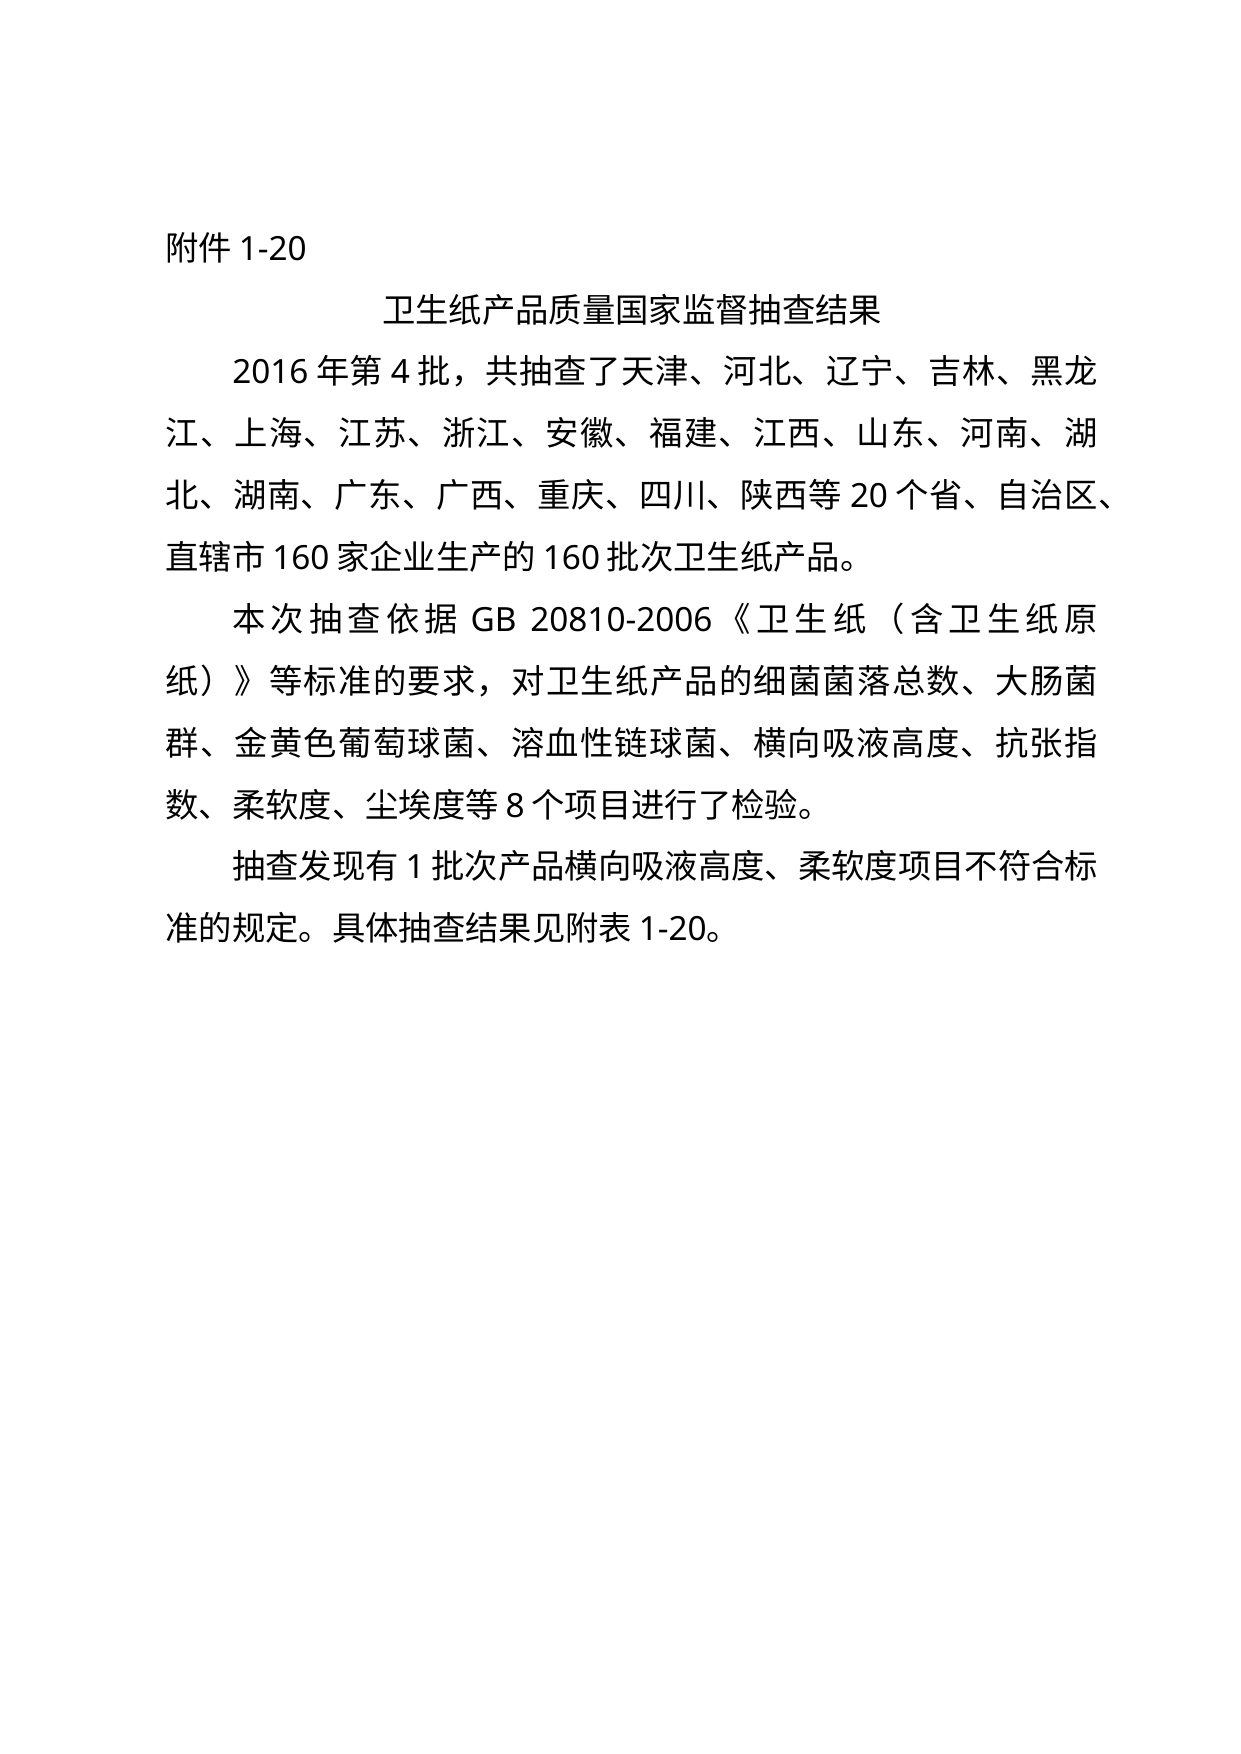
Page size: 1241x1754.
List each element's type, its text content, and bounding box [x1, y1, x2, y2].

text 卫生纸产品质量国家监督抽查结果 [165, 273, 1098, 334]
text 2016年第4批，共抽查了天津、河北、辽宁、吉林、黑龙江、上海、江苏、浙江、安徽、福建、江西、山东、河南、湖北、湖南、广东、广西、重庆、四川、陕西等20个省、自治区、直辖市160家企业生产的160批次卫生纸产品。 [165, 334, 1098, 582]
text 附件1-20 [165, 211, 1098, 273]
text 本次抽查依据GB 20810-2006《卫生纸（含卫生纸原纸）》等标准的要求，对卫生纸产品的细菌菌落总数、大肠菌群、金黄色葡萄球菌、溶血性链球菌、横向吸液高度、抗张指数、柔软度、尘埃度等8个项目进行了检验。 [165, 582, 1098, 829]
text 抽查发现有1批次产品横向吸液高度、柔软度项目不符合标准的规定。具体抽查结果见附表1-20。 [165, 829, 1098, 953]
